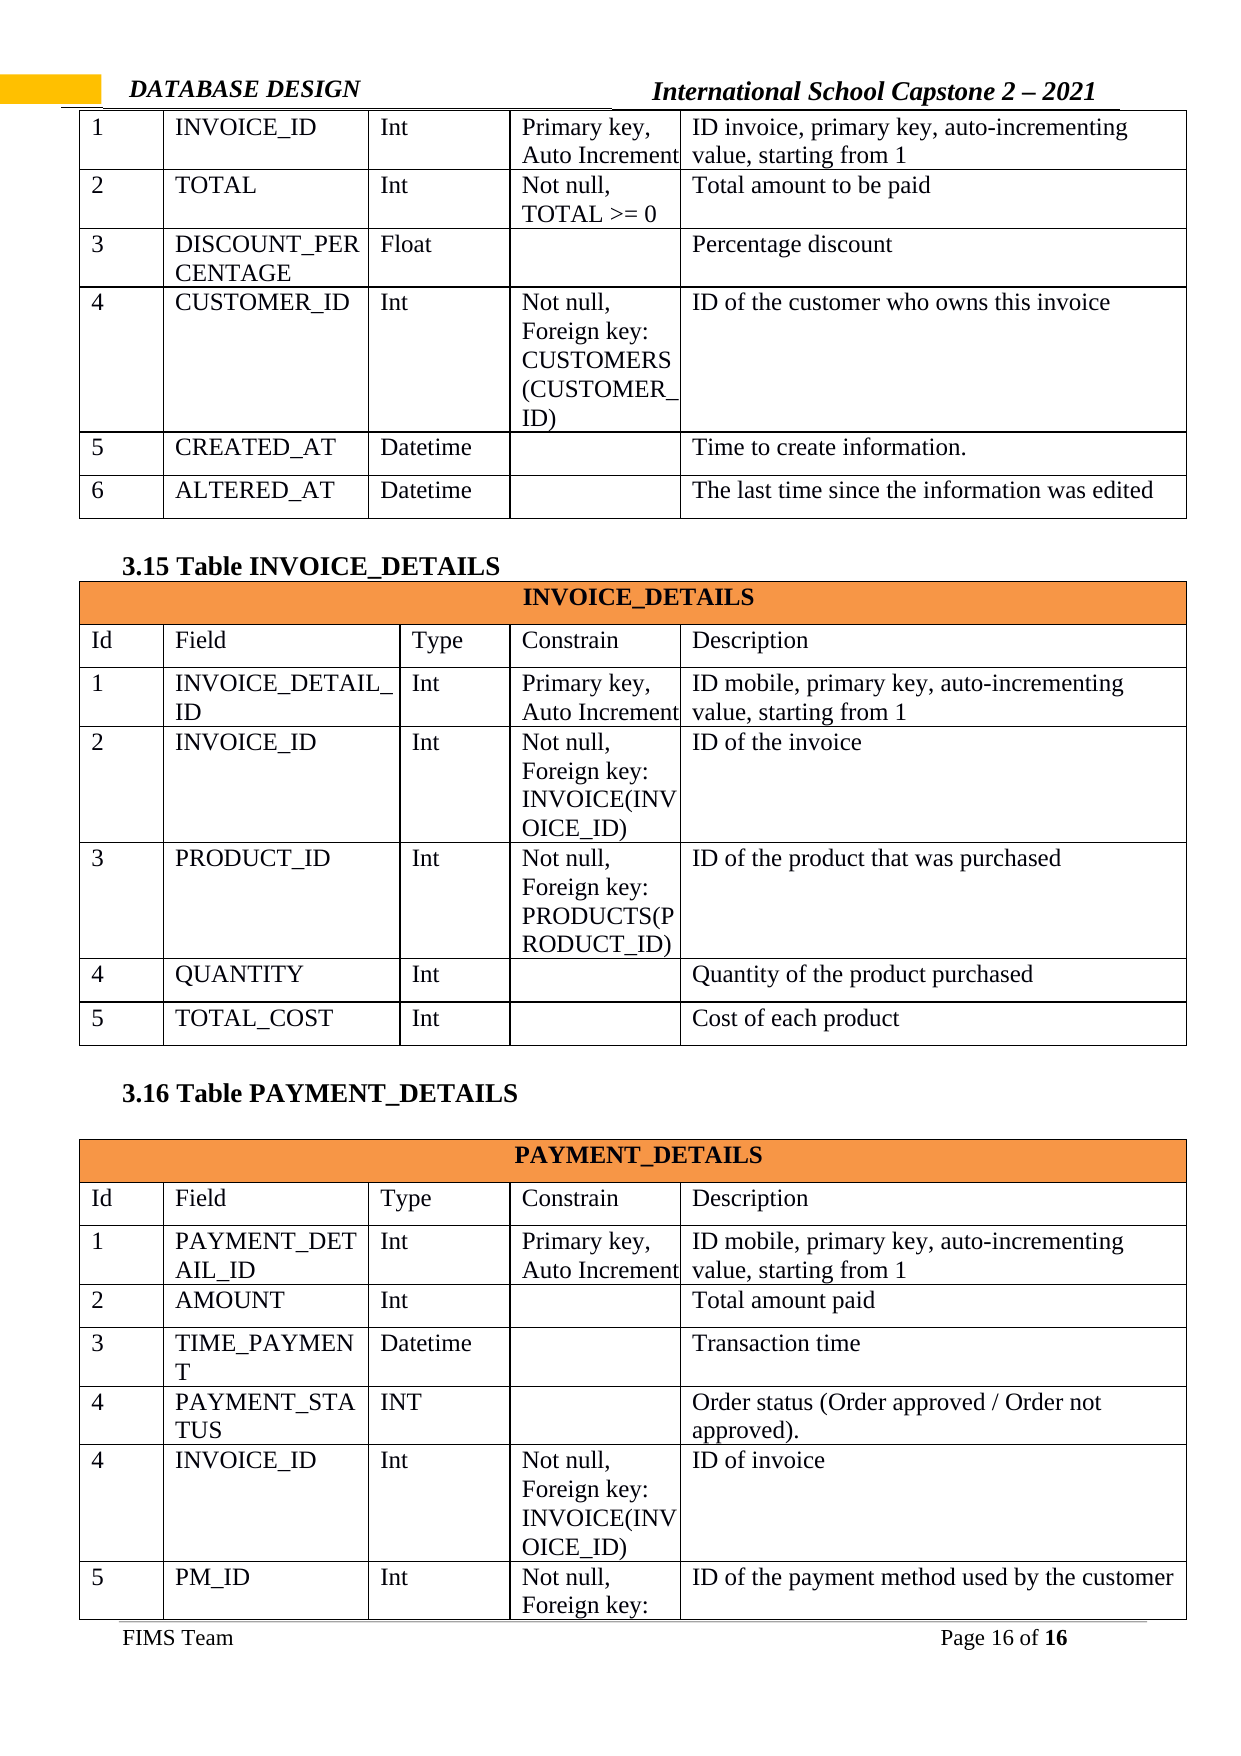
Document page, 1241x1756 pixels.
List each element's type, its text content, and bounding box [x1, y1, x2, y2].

table_cell Time to create information. [681, 433, 1186, 474]
table_cell Not null, Foreign key: INVOICE(INVOICE_ID) [511, 727, 680, 842]
table_cell TOTAL_COST [164, 1003, 399, 1044]
table_cell Int [401, 727, 509, 842]
table_cell 2 [80, 1285, 163, 1327]
table_cell Int [401, 1003, 509, 1044]
table_cell Not null, Foreign key: CUSTOMERS(CUSTOMER_ID) [511, 288, 680, 431]
table_cell Percentage discount [681, 229, 1186, 286]
table_cell The last time since the information was edited [681, 476, 1186, 518]
table_cell 4 [80, 288, 163, 431]
table_cell INVOICE_DETAIL_ID [164, 668, 399, 726]
table_header PAYMENT_DETAILS [80, 1140, 1186, 1182]
table_cell Transaction time [681, 1328, 1186, 1386]
table_cell INVOICE_ID [164, 111, 368, 169]
table_cell Total amount paid [681, 1285, 1186, 1327]
table_cell INVOICE_ID [164, 1445, 368, 1561]
table_cell [511, 1387, 680, 1444]
table_cell [511, 1328, 680, 1386]
table_cell Field [164, 625, 399, 667]
table_cell ID invoice, primary key, auto-incrementing value, starting from 1 [681, 111, 1186, 169]
table_cell Int [369, 288, 509, 431]
table_cell 3 [80, 1328, 163, 1386]
table_cell AMOUNT [164, 1285, 368, 1327]
table_cell 2 [80, 170, 163, 228]
table_cell 3 [80, 843, 163, 958]
table_cell CUSTOMER_ID [164, 288, 368, 431]
table_cell Description [681, 625, 1186, 667]
table_cell ID of the customer who owns this invoice [681, 288, 1186, 431]
table_cell [511, 229, 680, 286]
table_cell 4 [80, 959, 163, 1001]
table_cell 1 [80, 1226, 163, 1284]
table_cell ALTERED_AT [164, 476, 368, 518]
table_cell ID mobile, primary key, auto-incrementing value, starting from 1 [681, 1226, 1186, 1284]
table_header INVOICE_DETAILS [80, 582, 1186, 624]
table_cell Not null, Foreign key: INVOICE(INVOICE_ID) [511, 1445, 680, 1561]
table_cell [511, 433, 680, 474]
subtitle Table INVOICE_DETAILS [122, 550, 1203, 581]
table_cell QUANTITY [164, 959, 399, 1001]
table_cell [511, 1562, 680, 1619]
table_cell Int [369, 170, 509, 228]
table_cell INT [369, 1387, 509, 1444]
table_cell Not null, TOTAL >= 0 [511, 170, 680, 228]
table_cell Type [401, 625, 509, 667]
table_cell Datetime [369, 476, 509, 518]
table_cell Int [401, 843, 509, 958]
table_cell Primary key, Auto Increment [511, 668, 680, 726]
table_cell PM_ID [164, 1562, 368, 1619]
table_cell Datetime [369, 1328, 509, 1386]
table_cell INVOICE_ID [164, 727, 399, 842]
table_cell Int [369, 1562, 509, 1619]
table_cell ID of the product that was purchased [681, 843, 1186, 958]
table_cell Description [681, 1183, 1186, 1225]
table_cell TOTAL [164, 170, 368, 228]
table_cell 2 [80, 727, 163, 842]
table_cell 4 [80, 1445, 163, 1561]
table_cell 1 [80, 111, 163, 169]
table_cell 1 [80, 668, 163, 726]
table_cell 4 [80, 1387, 163, 1444]
table_cell PAYMENT_STATUS [164, 1387, 368, 1444]
table_cell [511, 1285, 680, 1327]
table_cell CREATED_AT [164, 433, 368, 474]
table_cell Constrain [511, 1183, 680, 1225]
table_cell ID mobile, primary key, auto-incrementing value, starting from 1 [681, 668, 1186, 726]
table_cell PRODUCT_ID [164, 843, 399, 958]
table_cell Int [401, 959, 509, 1001]
table_cell Order status (Order approved / Order not approved). [681, 1387, 1186, 1444]
table_cell 6 [80, 476, 163, 518]
table_cell 5 [80, 1003, 163, 1044]
table_cell Datetime [369, 433, 509, 474]
table_cell [511, 959, 680, 1001]
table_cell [681, 1562, 1186, 1619]
table_cell Id [80, 625, 163, 667]
table_cell DISCOUNT_PERCENTAGE [164, 229, 368, 286]
table_cell Cost of each product [681, 1003, 1186, 1044]
table_cell Int [369, 1226, 509, 1284]
table_cell Field [164, 1183, 368, 1225]
table_cell TIME_PAYMENT [164, 1328, 368, 1386]
table_cell 3 [80, 229, 163, 286]
table_cell Primary key, Auto Increment [511, 111, 680, 169]
table_cell Primary key, Auto Increment [511, 1226, 680, 1284]
table_cell Id [80, 1183, 163, 1225]
table_cell Not null, Foreign key: PRODUCTS(PRODUCT_ID) [511, 843, 680, 958]
table_cell ID of invoice [681, 1445, 1186, 1561]
table_cell Constrain [511, 625, 680, 667]
table_cell ID of the invoice [681, 727, 1186, 842]
table_cell Quantity of the product purchased [681, 959, 1186, 1001]
table_cell Type [369, 1183, 509, 1225]
table_cell 5 [80, 1562, 163, 1619]
table_cell Int [369, 1445, 509, 1561]
table_cell Int [401, 668, 509, 726]
subtitle Table PAYMENT_DETAILS [122, 1077, 1203, 1108]
table_cell Float [369, 229, 509, 286]
table_cell Int [369, 111, 509, 169]
table_cell [511, 1003, 680, 1044]
table_cell 5 [80, 433, 163, 474]
table_cell [511, 476, 680, 518]
table_cell Int [369, 1285, 509, 1327]
table_cell PAYMENT_DETAIL_ID [164, 1226, 368, 1284]
table_cell Total amount to be paid [681, 170, 1186, 228]
